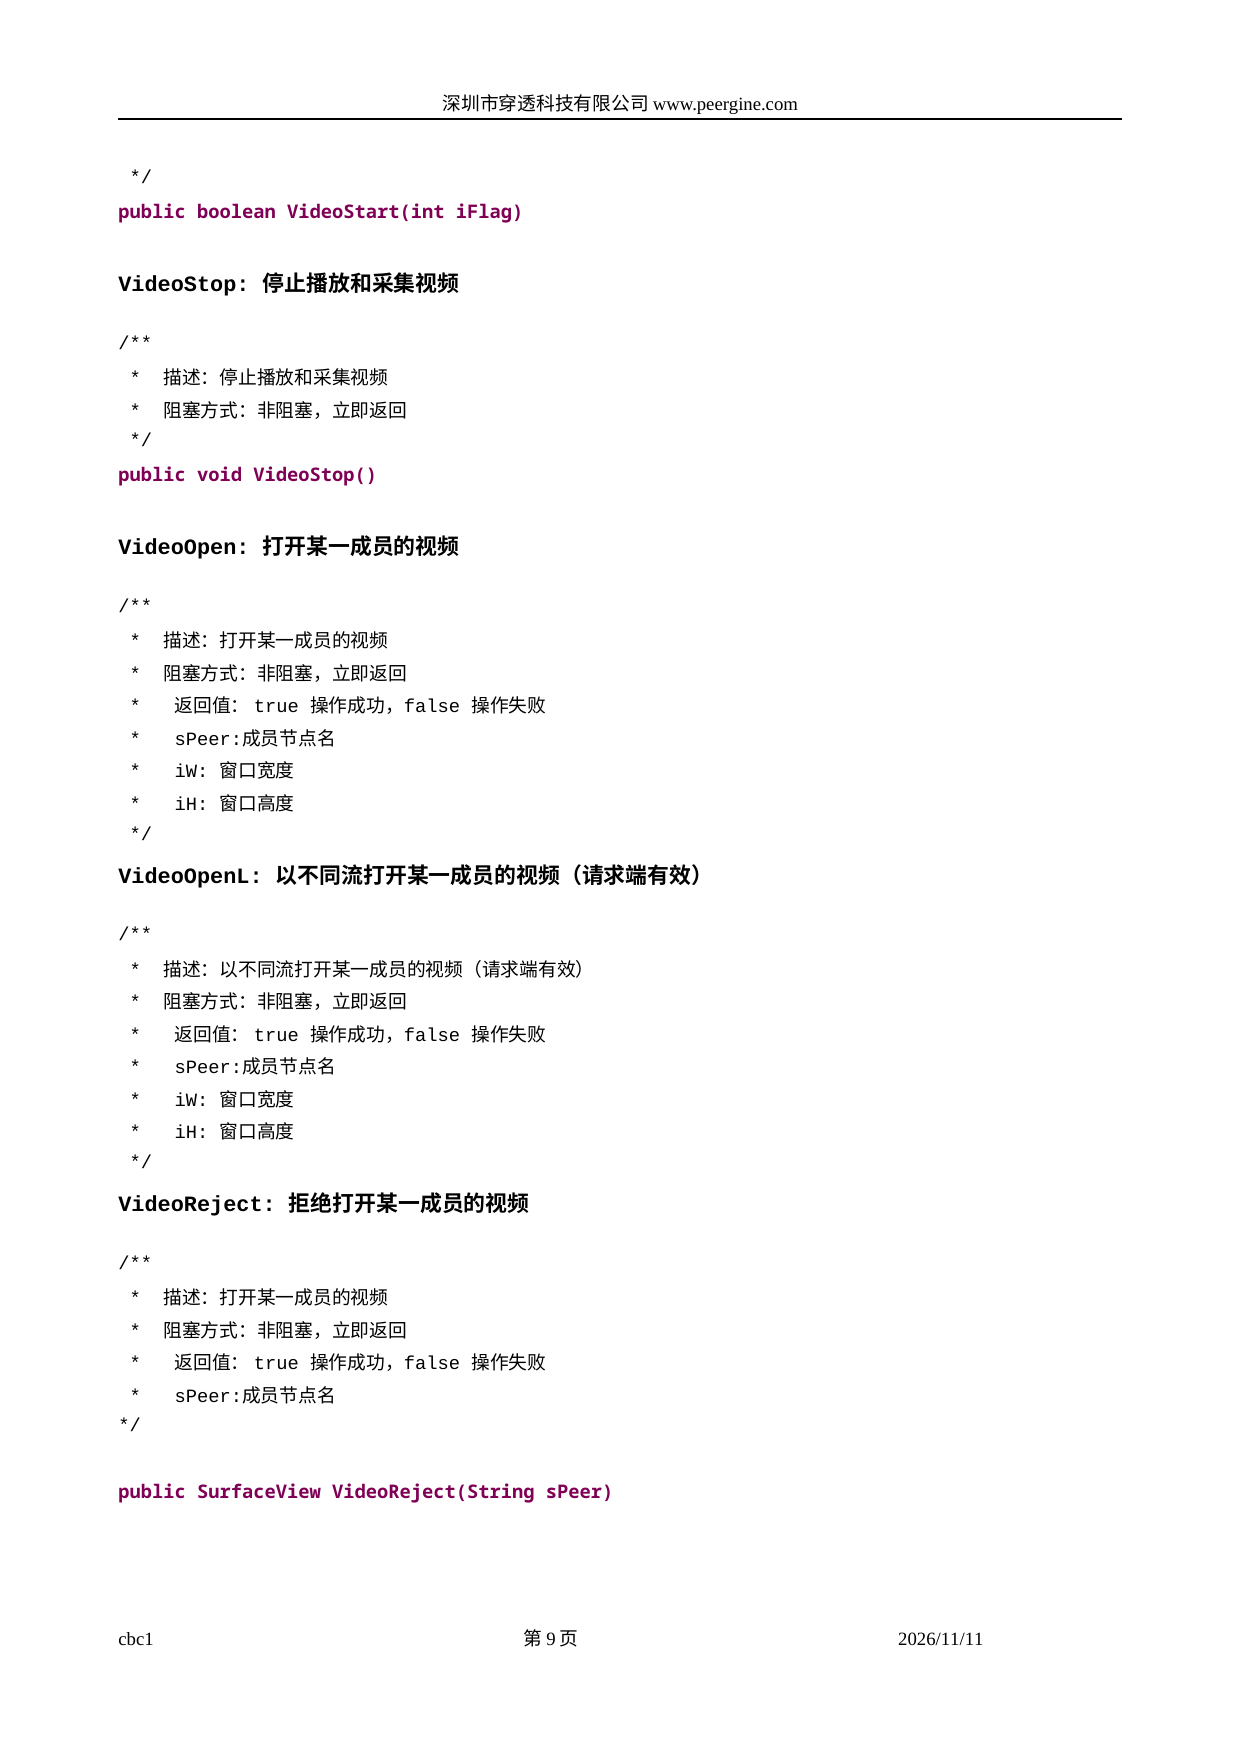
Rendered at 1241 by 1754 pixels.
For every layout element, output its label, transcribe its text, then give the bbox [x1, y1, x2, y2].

text * sPeer:成员节点名 [118, 1378, 1122, 1410]
text */ [118, 819, 1122, 851]
text * iH: 窗口高度 [118, 786, 1122, 819]
text * 返回值： true 操作成功，false 操作失败 [118, 689, 1122, 721]
text * iW: 窗口宽度 [118, 1082, 1122, 1114]
text * iH: 窗口高度 [118, 1114, 1122, 1147]
text */ [118, 425, 1122, 458]
text */ [118, 1147, 1122, 1179]
text * 返回值： true 操作成功，false 操作失败 [118, 1017, 1122, 1049]
text */ [118, 1410, 1122, 1443]
text * iW: 窗口宽度 [118, 754, 1122, 786]
text * 描述：以不同流打开某一成员的视频（请求端有效） [118, 952, 1122, 984]
text * 阻塞方式：非阻塞，立即返回 [118, 656, 1122, 689]
subtitle VideoOpen: 打开某一成员的视频 [118, 529, 1122, 562]
text * 返回值： true 操作成功，false 操作失败 [118, 1345, 1122, 1378]
text /** [118, 328, 1122, 360]
text * 阻塞方式：非阻塞，立即返回 [118, 1313, 1122, 1345]
text * 描述：打开某一成员的视频 [118, 1280, 1122, 1313]
text /** [118, 919, 1122, 952]
text * sPeer:成员节点名 [118, 1049, 1122, 1082]
subtitle VideoReject: 拒绝打开某一成员的视频 [118, 1186, 1122, 1218]
text * 阻塞方式：非阻塞，立即返回 [118, 984, 1122, 1017]
text * 描述：停止播放和采集视频 [118, 360, 1122, 393]
text public void VideoStop() [118, 458, 1122, 490]
text public boolean VideoStart(int iFlag) [118, 194, 1122, 227]
text */ [118, 162, 1122, 194]
subtitle VideoOpenL: 以不同流打开某一成员的视频（请求端有效） [118, 857, 1122, 890]
text /** [118, 591, 1122, 624]
text public SurfaceView VideoReject(String sPeer) [118, 1475, 1122, 1508]
text /** [118, 1248, 1122, 1280]
text * sPeer:成员节点名 [118, 721, 1122, 754]
text * 阻塞方式：非阻塞，立即返回 [118, 393, 1122, 425]
text * 描述：打开某一成员的视频 [118, 624, 1122, 656]
subtitle VideoStop: 停止播放和采集视频 [118, 266, 1122, 298]
